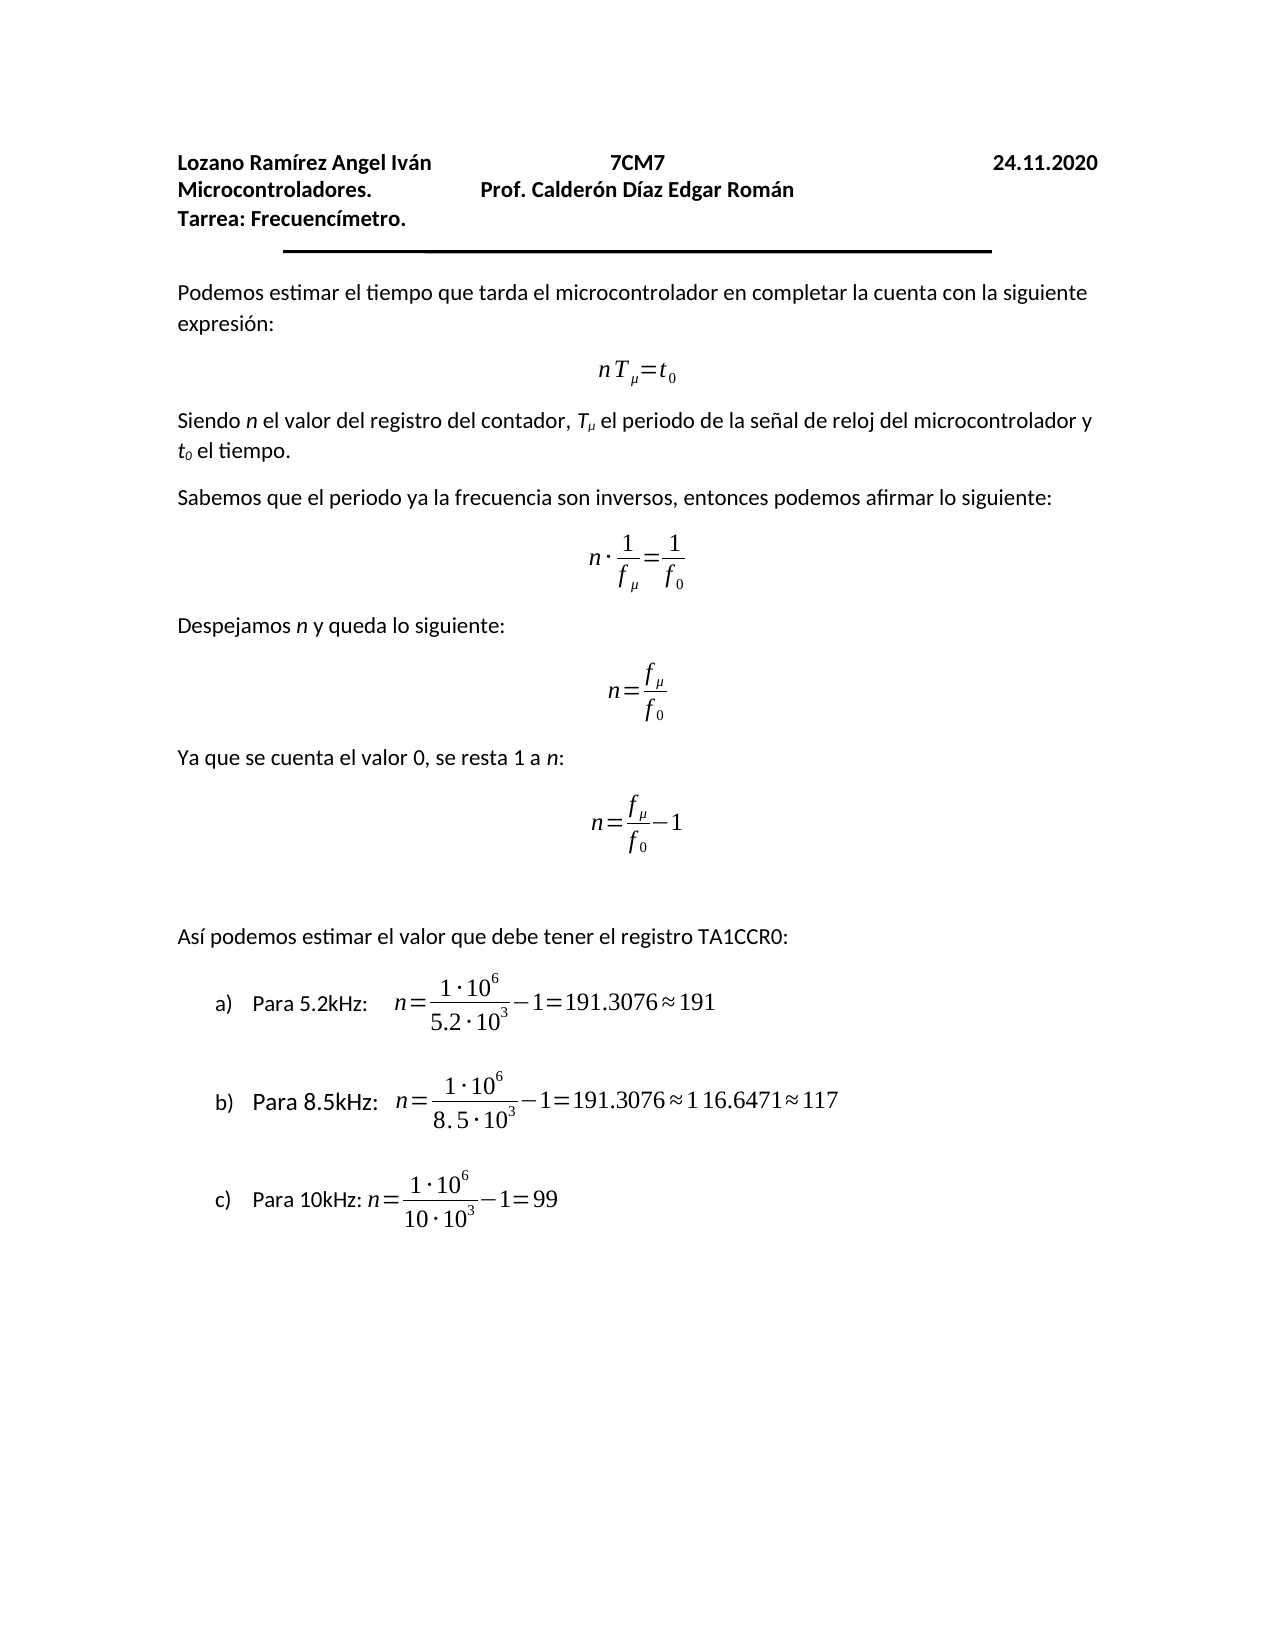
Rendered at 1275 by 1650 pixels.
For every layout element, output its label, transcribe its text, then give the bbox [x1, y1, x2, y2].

text Sabemos que el periodo ya la frecuencia son inversos, entonces podemos afirmar lo siguiente: [177, 483, 1098, 511]
list Para 5.2kHz: [215, 969, 1098, 1035]
text Ya que se cuenta el valor 0, se resta 1 a n: [177, 743, 1098, 771]
list Para 8.5kHz: [215, 1068, 1098, 1134]
text Lozano Ramírez Angel Iván 7CM7 24.11.2020 [177, 148, 1098, 176]
text Despejamos n y queda lo siguiente: [177, 611, 1098, 639]
text Podemos estimar el tiempo que tarda el microcontrolador en completar la cuenta con la siguiente expresión: [177, 278, 1098, 337]
text Siendo n el valor del registro del contador, Tµ el periodo de la señal de reloj del microcontrolador y t0 el tiempo. [177, 406, 1098, 464]
text Así podemos estimar el valor que debe tener el registro TA1CCR0: [177, 922, 1098, 950]
text Tarrea: Frecuencímetro. [177, 204, 1098, 232]
list Para 10kHz: [215, 1167, 1098, 1233]
text Microcontroladores. Prof. Calderón Díaz Edgar Román [177, 176, 1098, 204]
